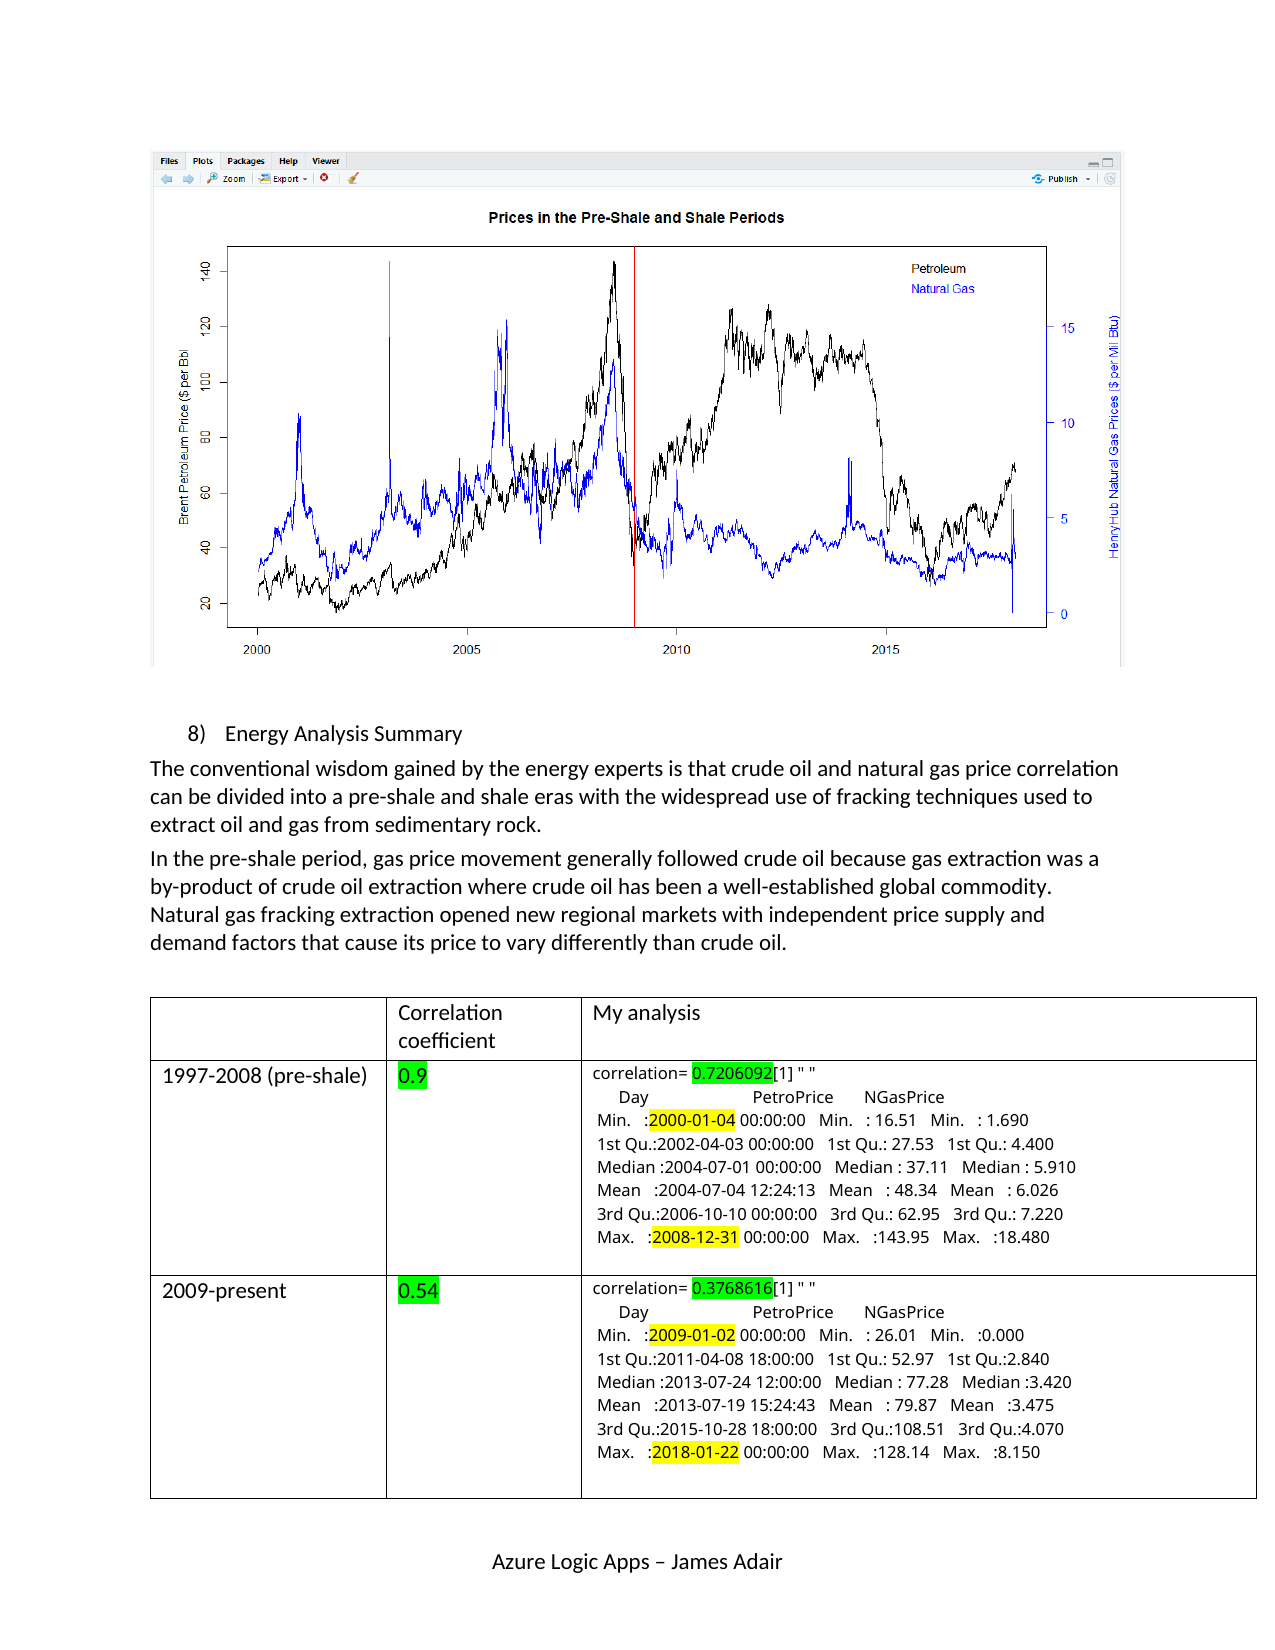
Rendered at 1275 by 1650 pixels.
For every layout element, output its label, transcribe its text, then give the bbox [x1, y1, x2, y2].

table_cell 0.54 [387, 1276, 581, 1498]
table_cell correlation= 0.7206092[1] " " Day PetroPrice NGasPrice Min. :2000-01-04 00:00:00 Min. : 16.51 Min. : 1.690 1st Qu.:2002-04-03 00:00:00 1st Qu.: 27.53 1st Qu.: 4.400 Median :2004-07-01 00:00:00 Median : 37.11 Median : 5.910 Mean :2004-07-04 12:24:13 Mean : 48.34 Mean : 6.026 3rd Qu.:2006-10-10 00:00:00 3rd Qu.: 62.95 3rd Qu.: 7.220 Max. :2008-12-31 00:00:00 Max. :143.95 Max. :18.480 [582, 1061, 1256, 1275]
text The conventional wisdom gained by the energy experts is that crude oil and natural gas price correlation can be divided into a pre-shale and shale eras with the widespread use of fracking techniques used to extract oil and gas from sedimentary rock. [150, 754, 1125, 838]
table_header My analysis [582, 998, 1256, 1060]
table_cell 0.9 [387, 1061, 581, 1275]
picture [150, 150, 1125, 667]
table_header [151, 998, 386, 1060]
table_header Correlation coefficient [387, 998, 581, 1060]
text In the pre-shale period, gas price movement generally followed crude oil because gas extraction was a by-product of crude oil extraction where crude oil has been a well-established global commodity. Natural gas fracking extraction opened new regional markets with independent price supply and demand factors that cause its price to vary differently than crude oil. [150, 844, 1125, 956]
list Energy Analysis Summary [187, 719, 1125, 747]
table_cell 2009-present [151, 1276, 386, 1498]
table_cell correlation= 0.3768616[1] " " Day PetroPrice NGasPrice Min. :2009-01-02 00:00:00 Min. : 26.01 Min. :0.000 1st Qu.:2011-04-08 18:00:00 1st Qu.: 52.97 1st Qu.:2.840 Median :2013-07-24 12:00:00 Median : 77.28 Median :3.420 Mean :2013-07-19 15:24:43 Mean : 79.87 Mean :3.475 3rd Qu.:2015-10-28 18:00:00 3rd Qu.:108.51 3rd Qu.:4.070 Max. :2018-01-22 00:00:00 Max. :128.14 Max. :8.150 [582, 1276, 1256, 1498]
table_cell 1997-2008 (pre-shale) [151, 1061, 386, 1275]
